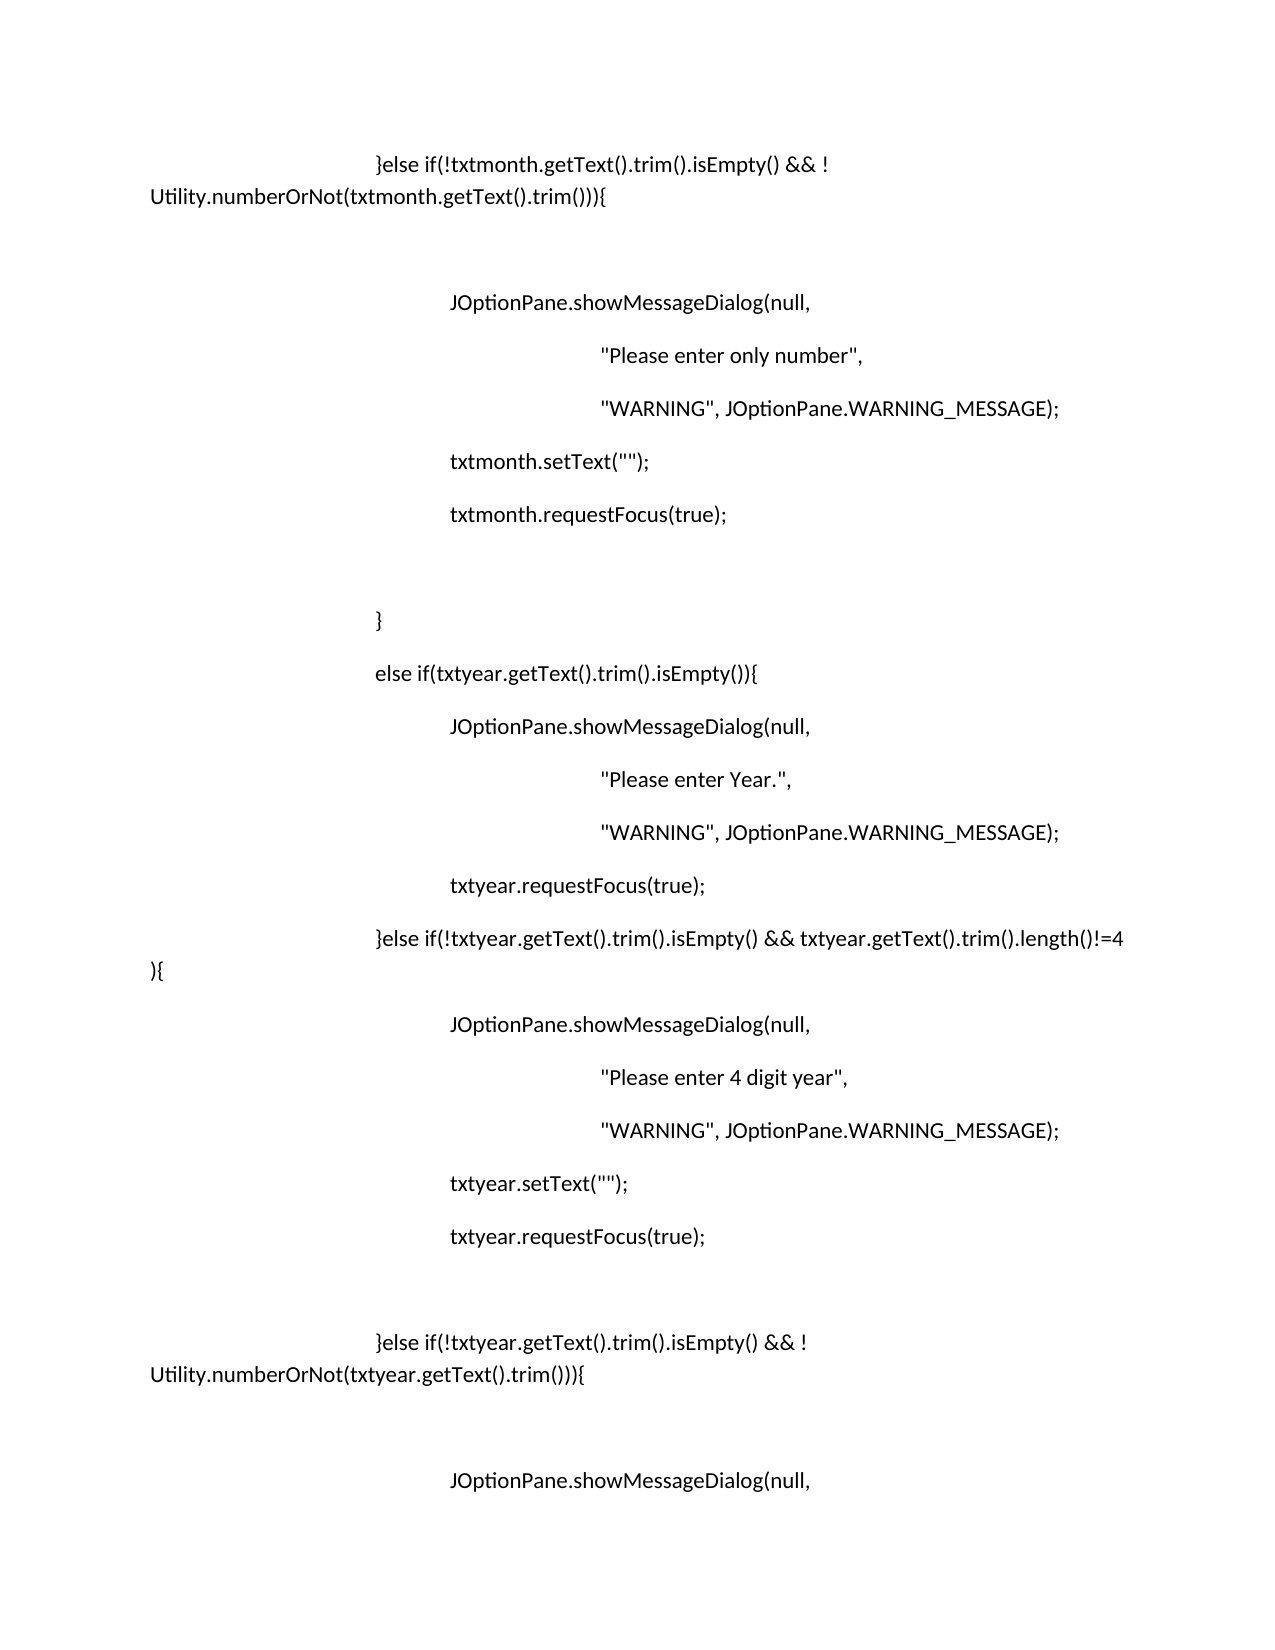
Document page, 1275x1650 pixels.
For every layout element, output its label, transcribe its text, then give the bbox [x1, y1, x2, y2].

text txtyear.requestFocus(true); [150, 1222, 1125, 1250]
text JOptionPane.showMessageDialog(null, [150, 712, 1125, 740]
text txtyear.requestFocus(true); [150, 871, 1125, 899]
text "WARNING", JOptionPane.WARNING_MESSAGE); [150, 818, 1125, 846]
text } [150, 606, 1125, 634]
text JOptionPane.showMessageDialog(null, [150, 1466, 1125, 1494]
text else if(txtyear.getText().trim().isEmpty()){ [150, 659, 1125, 687]
text txtyear.setText(""); [150, 1169, 1125, 1197]
text }else if(!txtyear.getText().trim().isEmpty() && txtyear.getText().trim().length()!=4 ){ [150, 924, 1125, 985]
text txtmonth.requestFocus(true); [150, 500, 1125, 528]
text txtmonth.setText(""); [150, 447, 1125, 475]
text }else if(!txtyear.getText().trim().isEmpty() && !Utility.numberOrNot(txtyear.getText().trim())){ [150, 1328, 1125, 1388]
text "Please enter 4 digit year", [150, 1063, 1125, 1091]
text "Please enter Year.", [150, 765, 1125, 793]
text "Please enter only number", [150, 341, 1125, 369]
text }else if(!txtmonth.getText().trim().isEmpty() && !Utility.numberOrNot(txtmonth.getText().trim())){ [150, 150, 1125, 210]
text "WARNING", JOptionPane.WARNING_MESSAGE); [150, 394, 1125, 422]
text JOptionPane.showMessageDialog(null, [150, 1010, 1125, 1038]
text "WARNING", JOptionPane.WARNING_MESSAGE); [150, 1116, 1125, 1144]
text JOptionPane.showMessageDialog(null, [150, 288, 1125, 316]
